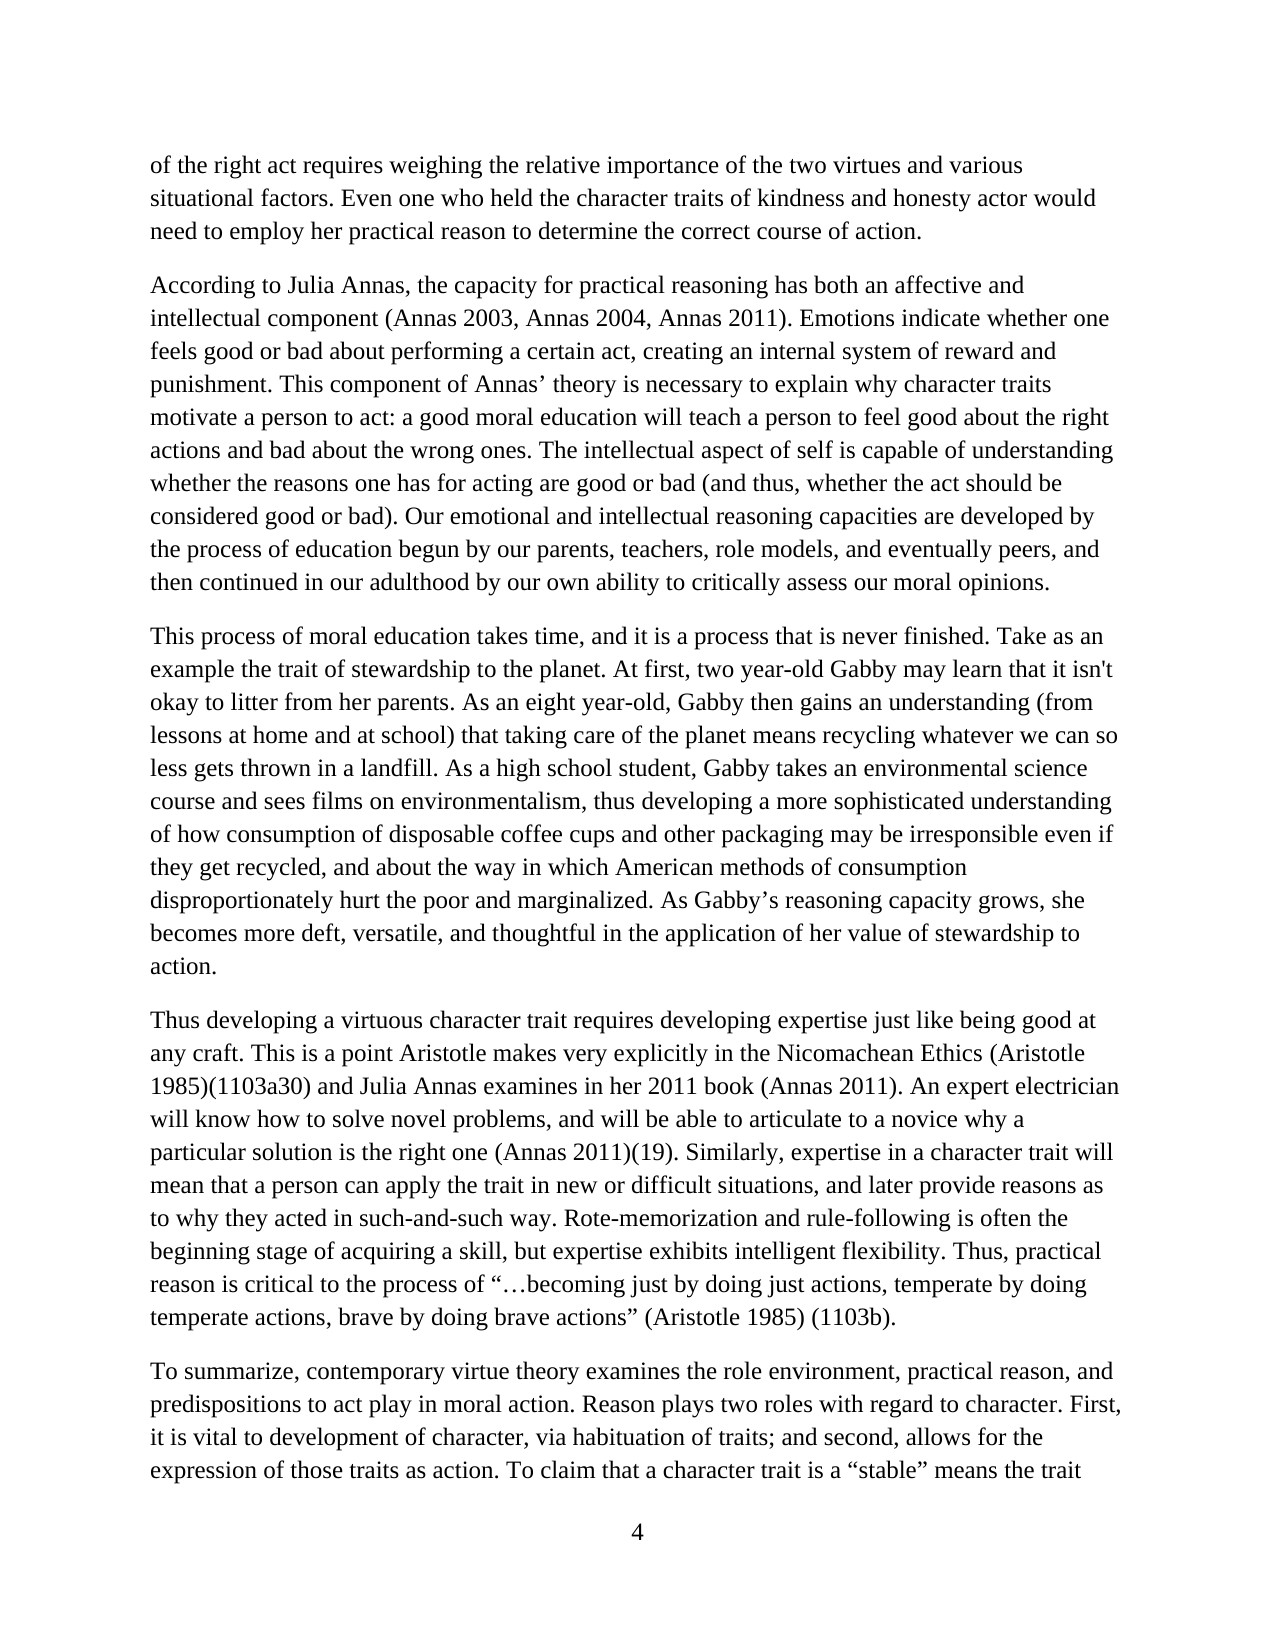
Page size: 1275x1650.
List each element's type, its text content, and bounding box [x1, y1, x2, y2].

text This process of moral education takes time, and it is a process that is never finished. Take as an example the trait of stewardship to the planet. At first, two year-old Gabby may learn that it isn't okay to litter from her parents. As an eight year-old, Gabby then gains an understanding (from lessons at home and at school) that taking care of the planet means recycling whatever we can so less gets thrown in a landfill. As a high school student, Gabby takes an environmental science course and sees films on environmentalism, thus developing a more sophisticated understanding of how consumption of disposable coffee cups and other packaging may be irresponsible even if they get recycled, and about the way in which American methods of consumption disproportionately hurt the poor and marginalized. As Gabby’s reasoning capacity grows, she becomes more deft, versatile, and thoughtful in the application of her value of stewardship to action. [150, 621, 1125, 980]
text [150, 1356, 1125, 1484]
text According to Julia Annas, the capacity for practical reasoning has both an affective and intellectual component (Annas 2003, Annas 2004, Annas 2011). Emotions indicate whether one feels good or bad about performing a certain act, creating an internal system of reward and punishment. This component of Annas’ theory is necessary to explain why character traits motivate a person to act: a good moral education will teach a person to feel good about the right actions and bad about the wrong ones. The intellectual aspect of self is capable of understanding whether the reasons one has for acting are good or bad (and thus, whether the act should be considered good or bad). Our emotional and intellectual reasoning capacities are developed by the process of education begun by our parents, teachers, role models, and eventually peers, and then continued in our adulthood by our own ability to critically assess our moral opinions. [150, 270, 1125, 596]
text Thus developing a virtuous character trait requires developing expertise just like being good at any craft. This is a point Aristotle makes very explicitly in the Nicomachean Ethics (Aristotle 1985)(1103a30) and Julia Annas examines in her 2011 book (Annas 2011). An expert electrician will know how to solve novel problems, and will be able to articulate to a novice why a particular solution is the right one (Annas 2011)(19). Similarly, expertise in a character trait will mean that a person can apply the trait in new or difficult situations, and later provide reasons as to why they acted in such-and-such way. Rote-memorization and rule-following is often the beginning stage of acquiring a skill, but expertise exhibits intelligent flexibility. Thus, practical reason is critical to the process of “…becoming just by doing just actions, temperate by doing temperate actions, brave by doing brave actions” (Aristotle 1985) (1103b). [150, 1005, 1125, 1331]
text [150, 150, 1125, 245]
